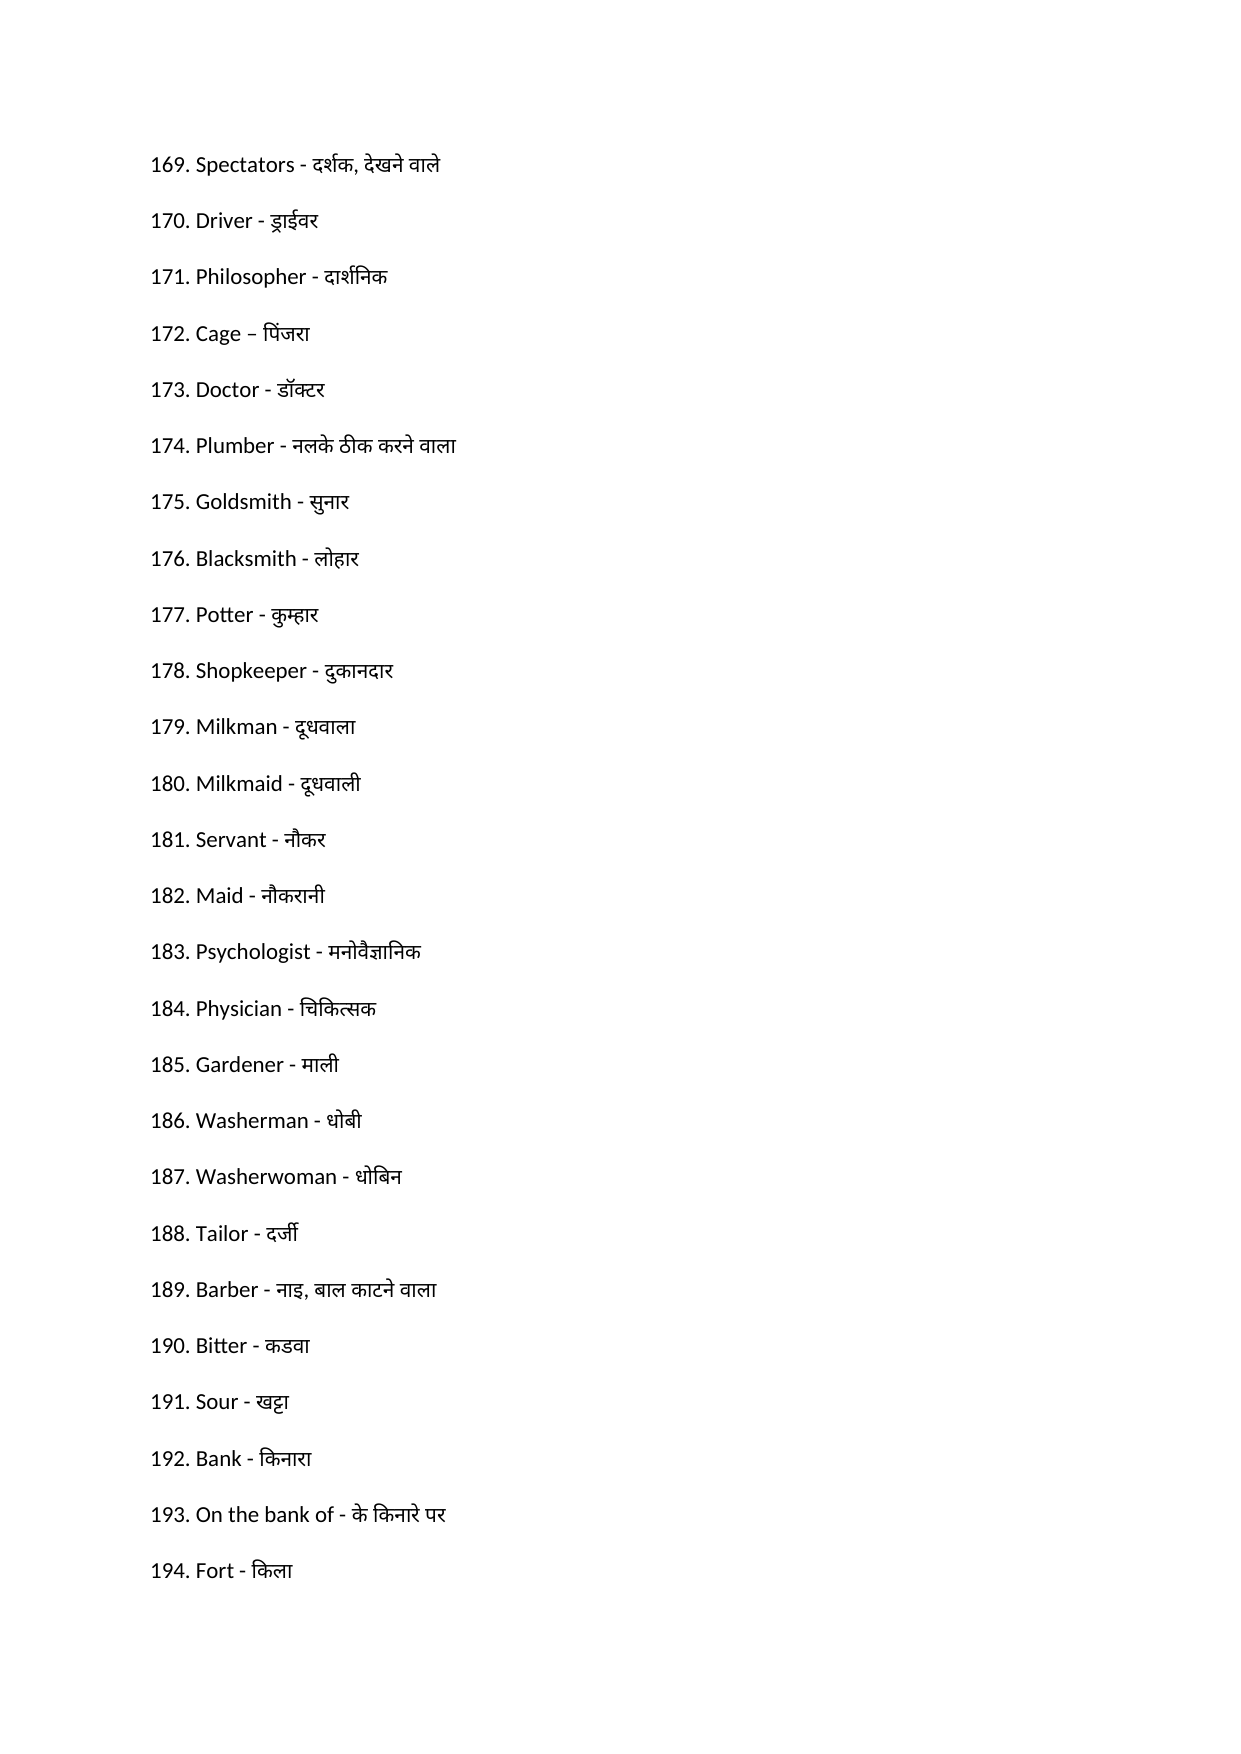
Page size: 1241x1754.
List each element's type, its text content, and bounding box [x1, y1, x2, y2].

text 187. Washerwoman - धोबिन [150, 1162, 1090, 1193]
text 193. On the bank of - के किनारे पर [150, 1500, 1090, 1531]
text 172. Cage – पिंजरा [150, 319, 1090, 349]
text 173. Doctor - डॉक्टर [150, 375, 1090, 406]
text 176. Blacksmith - लोहार [150, 544, 1090, 574]
text 171. Philosopher - दार्शनिक [150, 262, 1090, 293]
text 188. Tailor - दर्जी [150, 1219, 1090, 1249]
text 174. Plumber - नलके ठीक करने वाला [150, 431, 1090, 462]
text 175. Goldsmith - सुनार [150, 487, 1090, 518]
text 169. Spectators - दर्शक, देखने वाले [150, 150, 1090, 181]
text 181. Servant - नौकर [150, 825, 1090, 856]
text 179. Milkman - दूधवाला [150, 712, 1090, 743]
text 178. Shopkeeper - दुकानदार [150, 656, 1090, 687]
text 177. Potter - कुम्हार [150, 600, 1090, 631]
text 186. Washerman - धोबी [150, 1106, 1090, 1137]
text 189. Barber - नाइ, बाल काटने वाला [150, 1275, 1090, 1306]
text 183. Psychologist - मनोवैज्ञानिक [150, 937, 1090, 968]
text 191. Sour - खट्टा [150, 1387, 1090, 1418]
text 194. Fort - किला [150, 1556, 1090, 1587]
text 170. Driver - ड्राईवर [150, 206, 1090, 237]
text 192. Bank - किनारा [150, 1444, 1090, 1474]
text 182. Maid - नौकरानी [150, 881, 1090, 912]
text 184. Physician - चिकित्सक [150, 994, 1090, 1024]
text 180. Milkmaid - दूधवाली [150, 769, 1090, 799]
text 190. Bitter - कडवा [150, 1331, 1090, 1362]
text 185. Gardener - माली [150, 1050, 1090, 1081]
